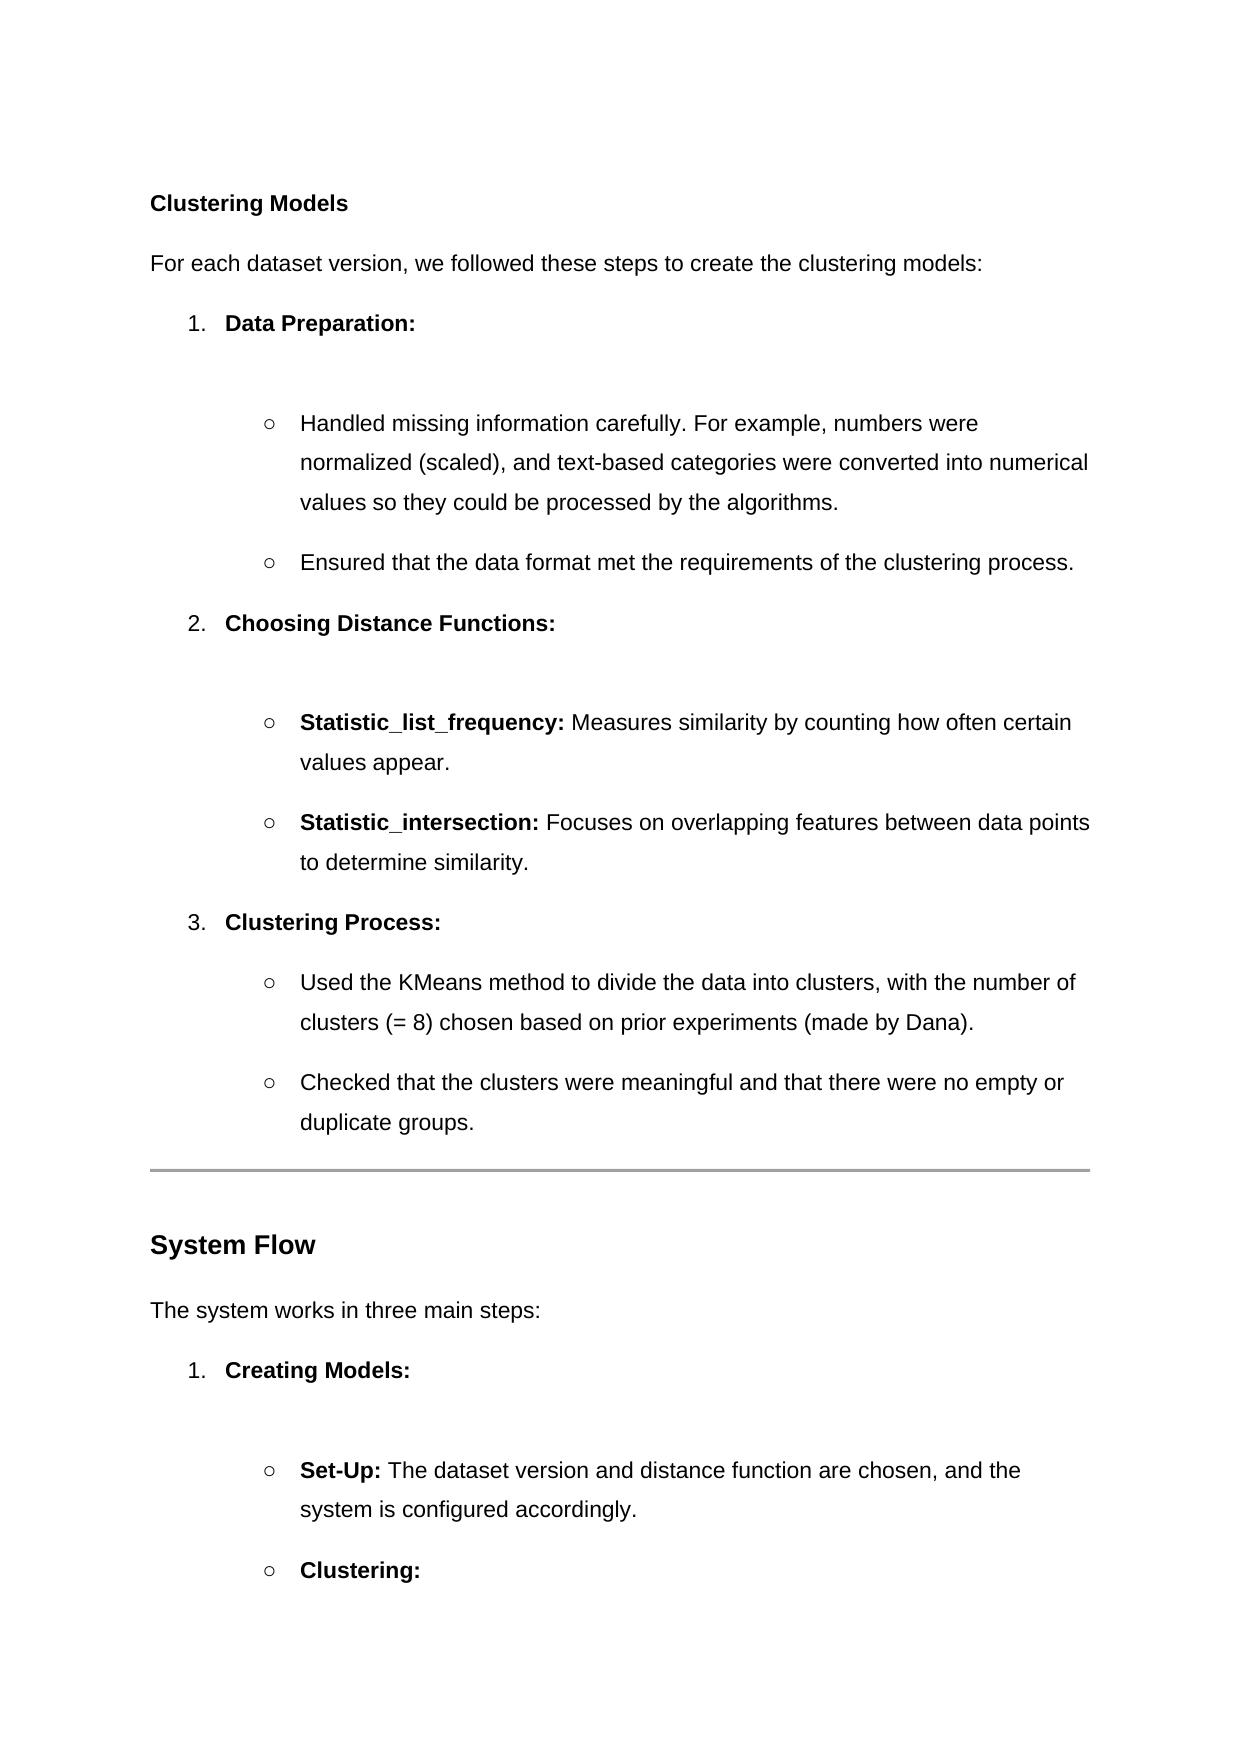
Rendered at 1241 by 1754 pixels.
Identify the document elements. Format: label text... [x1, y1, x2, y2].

list Statistic_list_frequency: Measures similarity by counting how often certain values appear. [262, 709, 1090, 775]
list Choosing Distance Functions: [187, 609, 1090, 675]
list Clustering: [262, 1557, 1090, 1583]
list Statistic_intersection: Focuses on overlapping features between data points to determine similarity. [262, 809, 1090, 875]
list Data Preparation: [187, 310, 1090, 376]
list Checked that the clusters were meaningful and that there were no empty or duplicate groups. [262, 1069, 1090, 1135]
text For each dataset version, we followed these steps to create the clustering models: [150, 250, 1090, 276]
subtitle Clustering Models [150, 150, 1090, 216]
text The system works in three main steps: [150, 1297, 1090, 1323]
list Ensured that the data format met the requirements of the clustering process. [262, 549, 1090, 576]
list Handled missing information carefully. For example, numbers were normalized (scaled), and text-based categories were converted into numerical values so they could be processed by the algorithms. [262, 410, 1090, 515]
subtitle System Flow [150, 1229, 1090, 1260]
list Creating Models: [187, 1357, 1090, 1423]
list Used the KMeans method to divide the data into clusters, with the number of clusters (= 8) chosen based on prior experiments (made by Dana). [262, 969, 1090, 1035]
list Clustering Process: [187, 909, 1090, 935]
list Set-Up: The dataset version and distance function are chosen, and the system is configured accordingly. [262, 1457, 1090, 1523]
